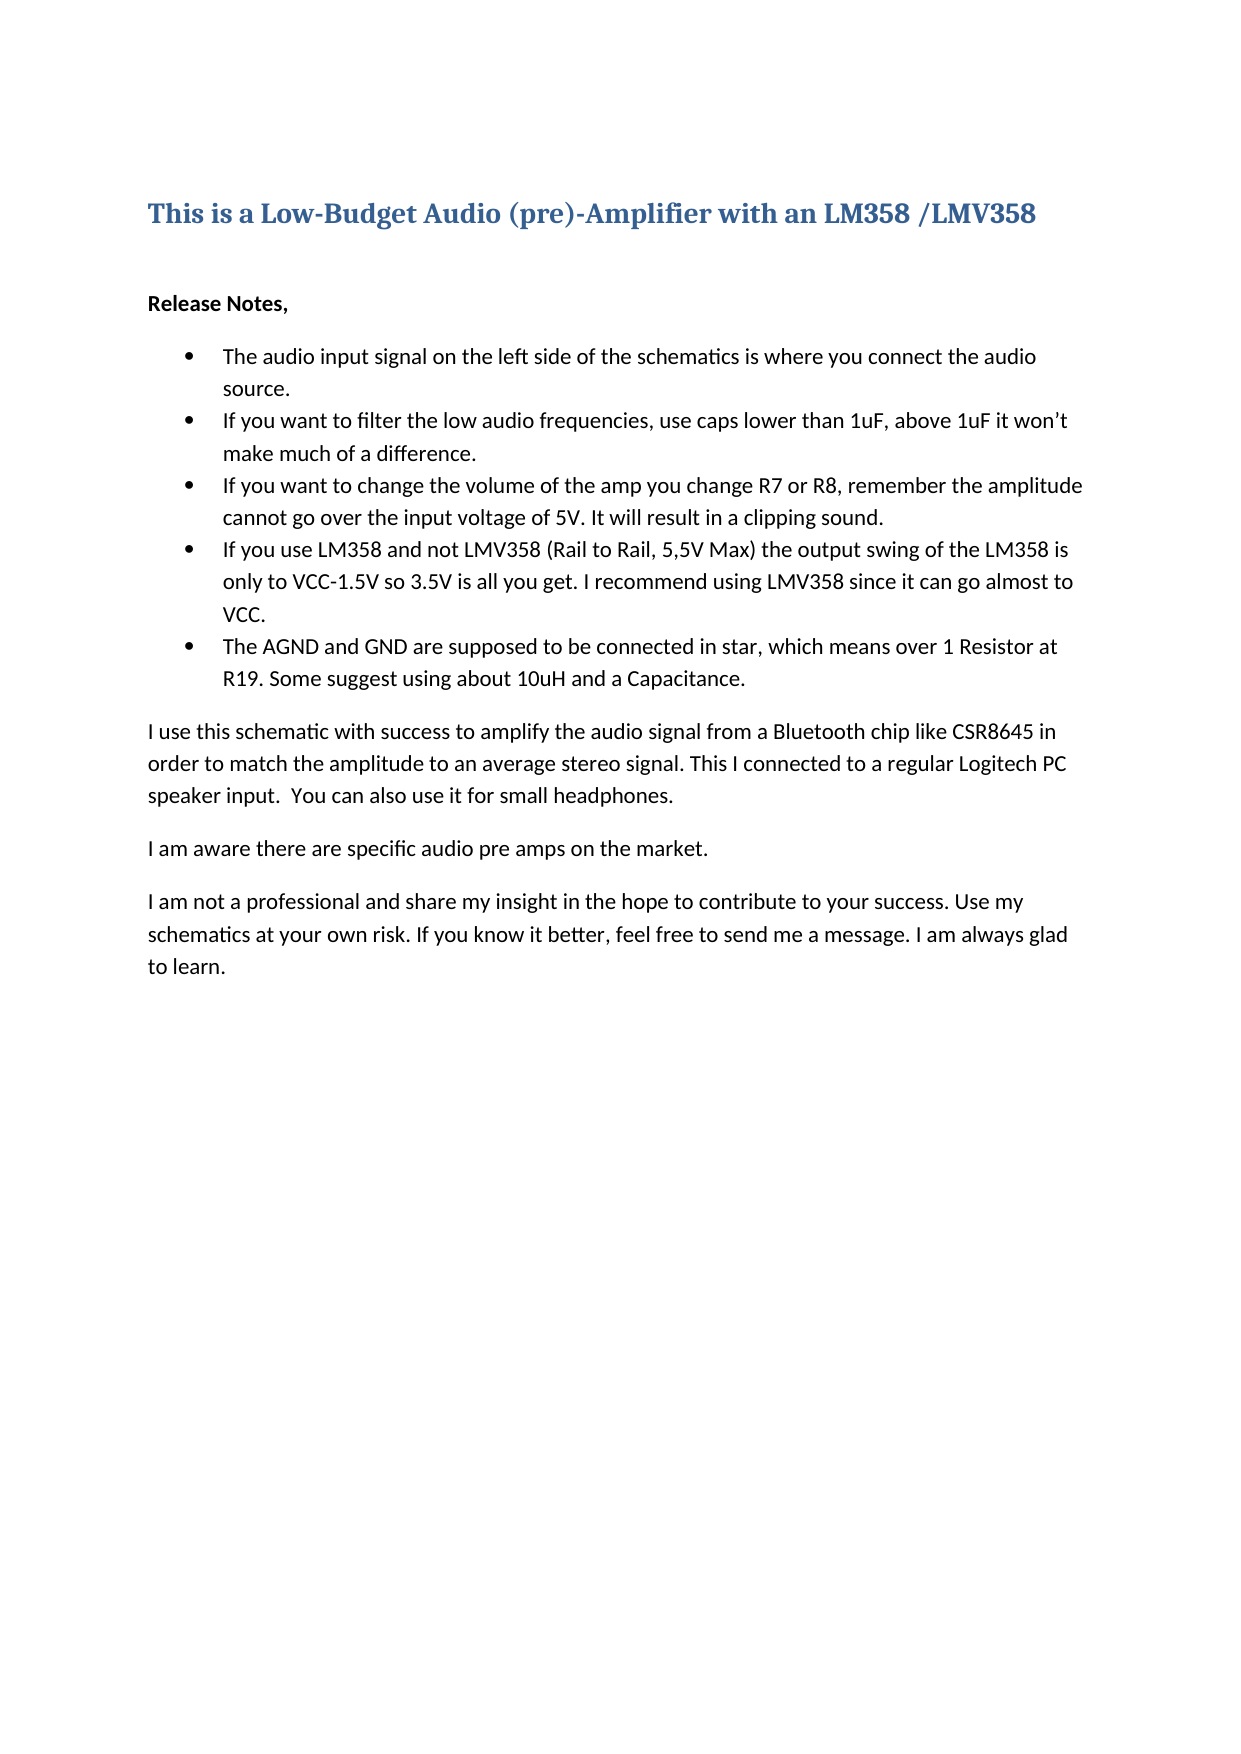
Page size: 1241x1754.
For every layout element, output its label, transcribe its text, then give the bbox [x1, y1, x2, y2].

list The audio input signal on the left side of the schematics is where you connect the audio source. [185, 342, 1093, 402]
list If you want to change the volume of the amp you change R7 or R8, remember the amplitude cannot go over the input voltage of 5V. It will result in a clipping sound. [185, 471, 1093, 531]
list If you use LM358 and not LMV358 (Rail to Rail, 5,5V Max) the output swing of the LM358 is only to VCC-1.5V so 3.5V is all you get. I recommend using LMV358 since it can go almost to VCC. [185, 535, 1093, 628]
text I use this schematic with success to amplify the audio signal from a Bluetooth chip like CSR8645 in order to match the amplitude to an average stereo signal. This I connected to a regular Logitech PC speaker input. You can also use it for small headphones. [148, 717, 1093, 809]
subtitle This is a Low-Budget Audio (pre)-Amplifier with an LM358 /LMV358 [148, 198, 1093, 231]
text I am aware there are specific audio pre amps on the market. [148, 834, 1093, 862]
text Release Notes, [148, 289, 1093, 317]
text I am not a professional and share my insight in the hope to contribute to your success. Use my schematics at your own risk. If you know it better, feel free to send me a message. I am always glad to learn. [148, 887, 1093, 980]
list The AGND and GND are supposed to be connected in star, which means over 1 Resistor at R19. Some suggest using about 10uH and a Capacitance. [185, 632, 1093, 692]
list If you want to filter the low audio frequencies, use caps lower than 1uF, above 1uF it won’t make much of a difference. [185, 407, 1093, 467]
